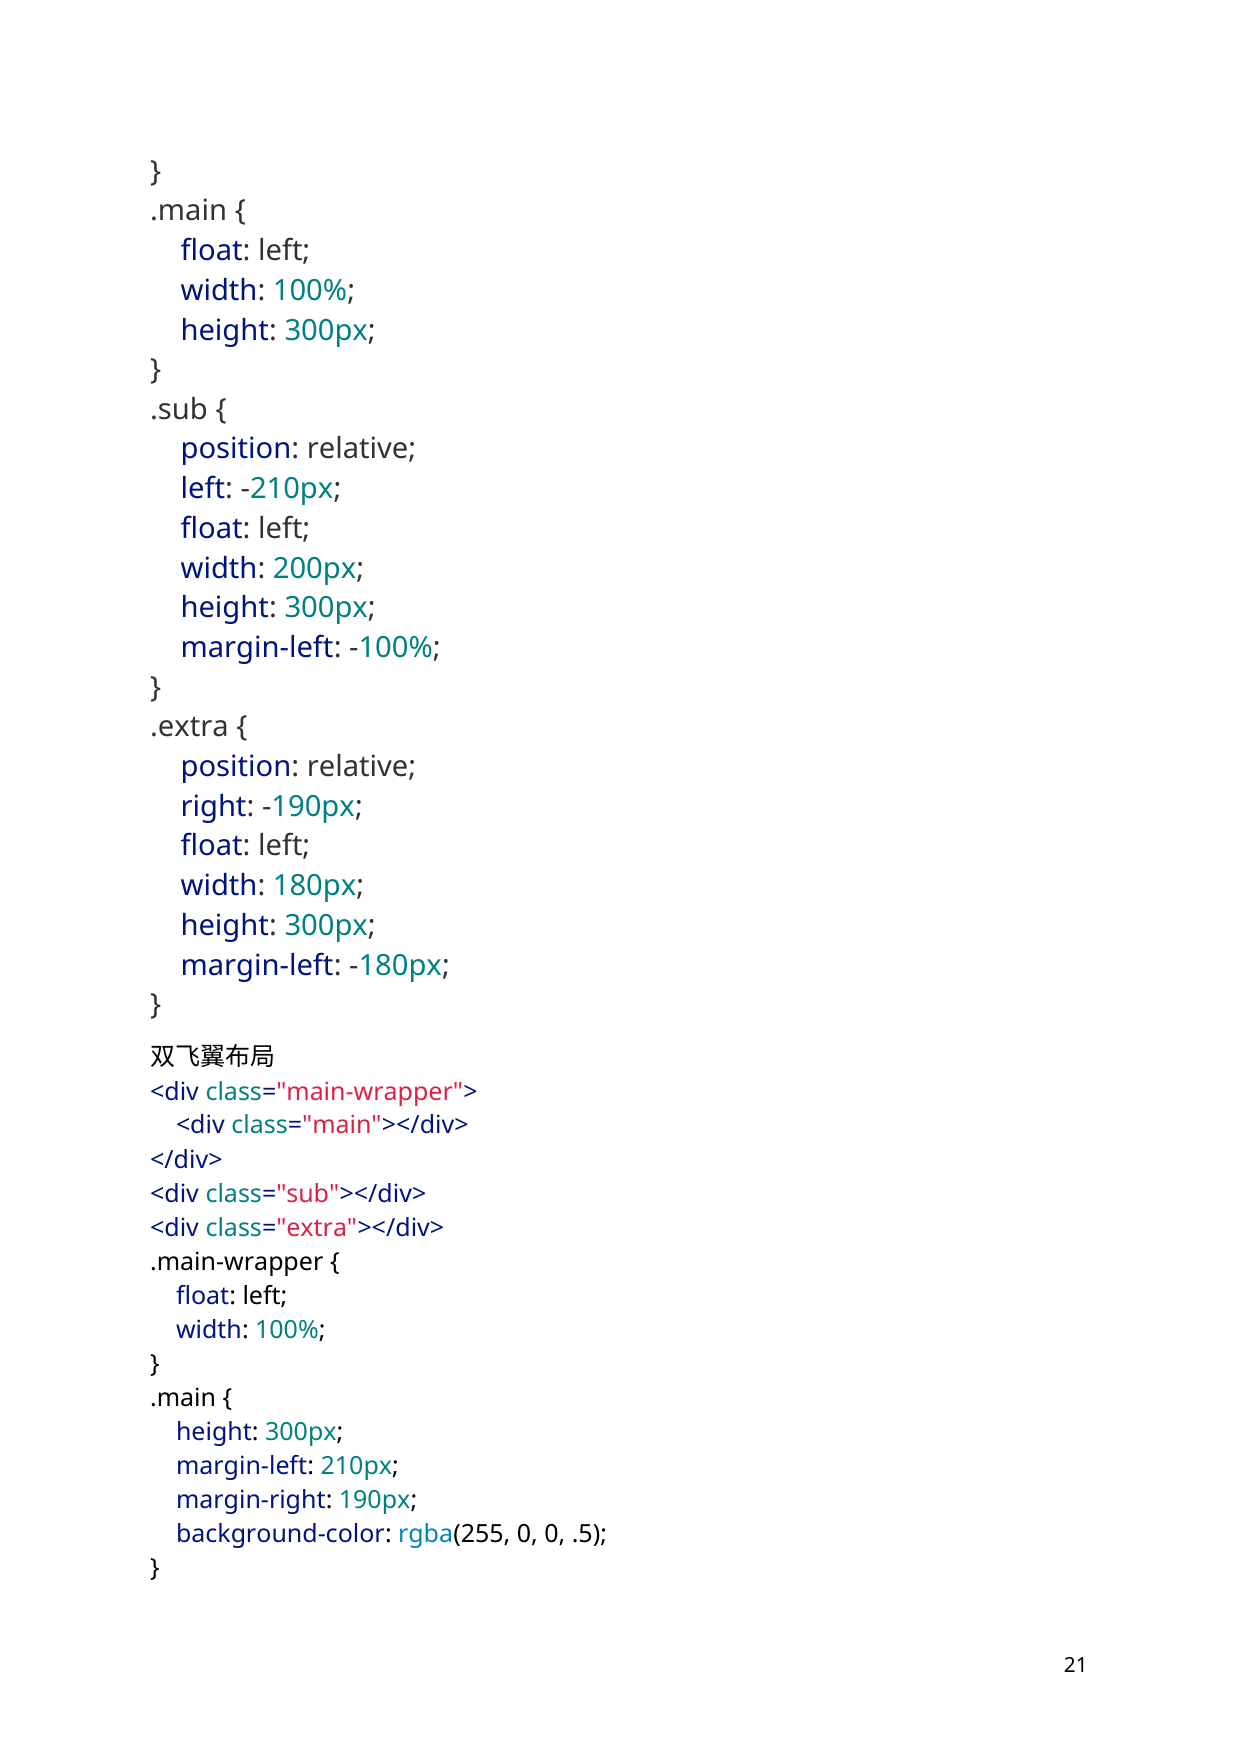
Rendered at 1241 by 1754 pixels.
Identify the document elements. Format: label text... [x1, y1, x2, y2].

text float: left; [150, 507, 1090, 547]
text width: 100%; [150, 1312, 1090, 1346]
text width: 100%; [150, 269, 1090, 309]
text } [150, 150, 1090, 190]
text <div class="main"></div> [150, 1107, 1090, 1141]
text float: left; [150, 229, 1090, 269]
text .main-wrapper { [150, 1243, 1090, 1277]
text margin-right: 190px; [150, 1482, 1090, 1516]
text height: 300px; [150, 309, 1090, 348]
text <div class="main-wrapper"> [150, 1073, 1090, 1107]
text .sub { [150, 388, 1090, 428]
text <div class="extra"></div> [150, 1209, 1090, 1243]
text height: 300px; [150, 587, 1090, 626]
text } [150, 983, 1090, 1023]
text <div class="sub"></div> [150, 1175, 1090, 1209]
text right: -190px; [150, 785, 1090, 825]
text float: left; [150, 825, 1090, 864]
text left: -210px; [150, 467, 1090, 507]
text .extra { [150, 706, 1090, 745]
text } [150, 1550, 1090, 1584]
text background-color: rgba(255, 0, 0, .5); [150, 1516, 1090, 1550]
text float: left; [150, 1277, 1090, 1312]
text } [150, 1346, 1090, 1380]
text </div> [150, 1141, 1090, 1175]
text height: 300px; [150, 1414, 1090, 1448]
text margin-left: -180px; [150, 944, 1090, 983]
text .main { [150, 190, 1090, 229]
text margin-left: 210px; [150, 1448, 1090, 1482]
text position: relative; [150, 745, 1090, 785]
text width: 180px; [150, 864, 1090, 904]
text } [150, 666, 1090, 706]
text .main { [150, 1380, 1090, 1414]
text } [150, 348, 1090, 388]
text position: relative; [150, 428, 1090, 467]
text height: 300px; [150, 904, 1090, 944]
text margin-left: -100%; [150, 626, 1090, 666]
text width: 200px; [150, 547, 1090, 587]
text 双飞翼布局 [150, 1023, 1090, 1073]
